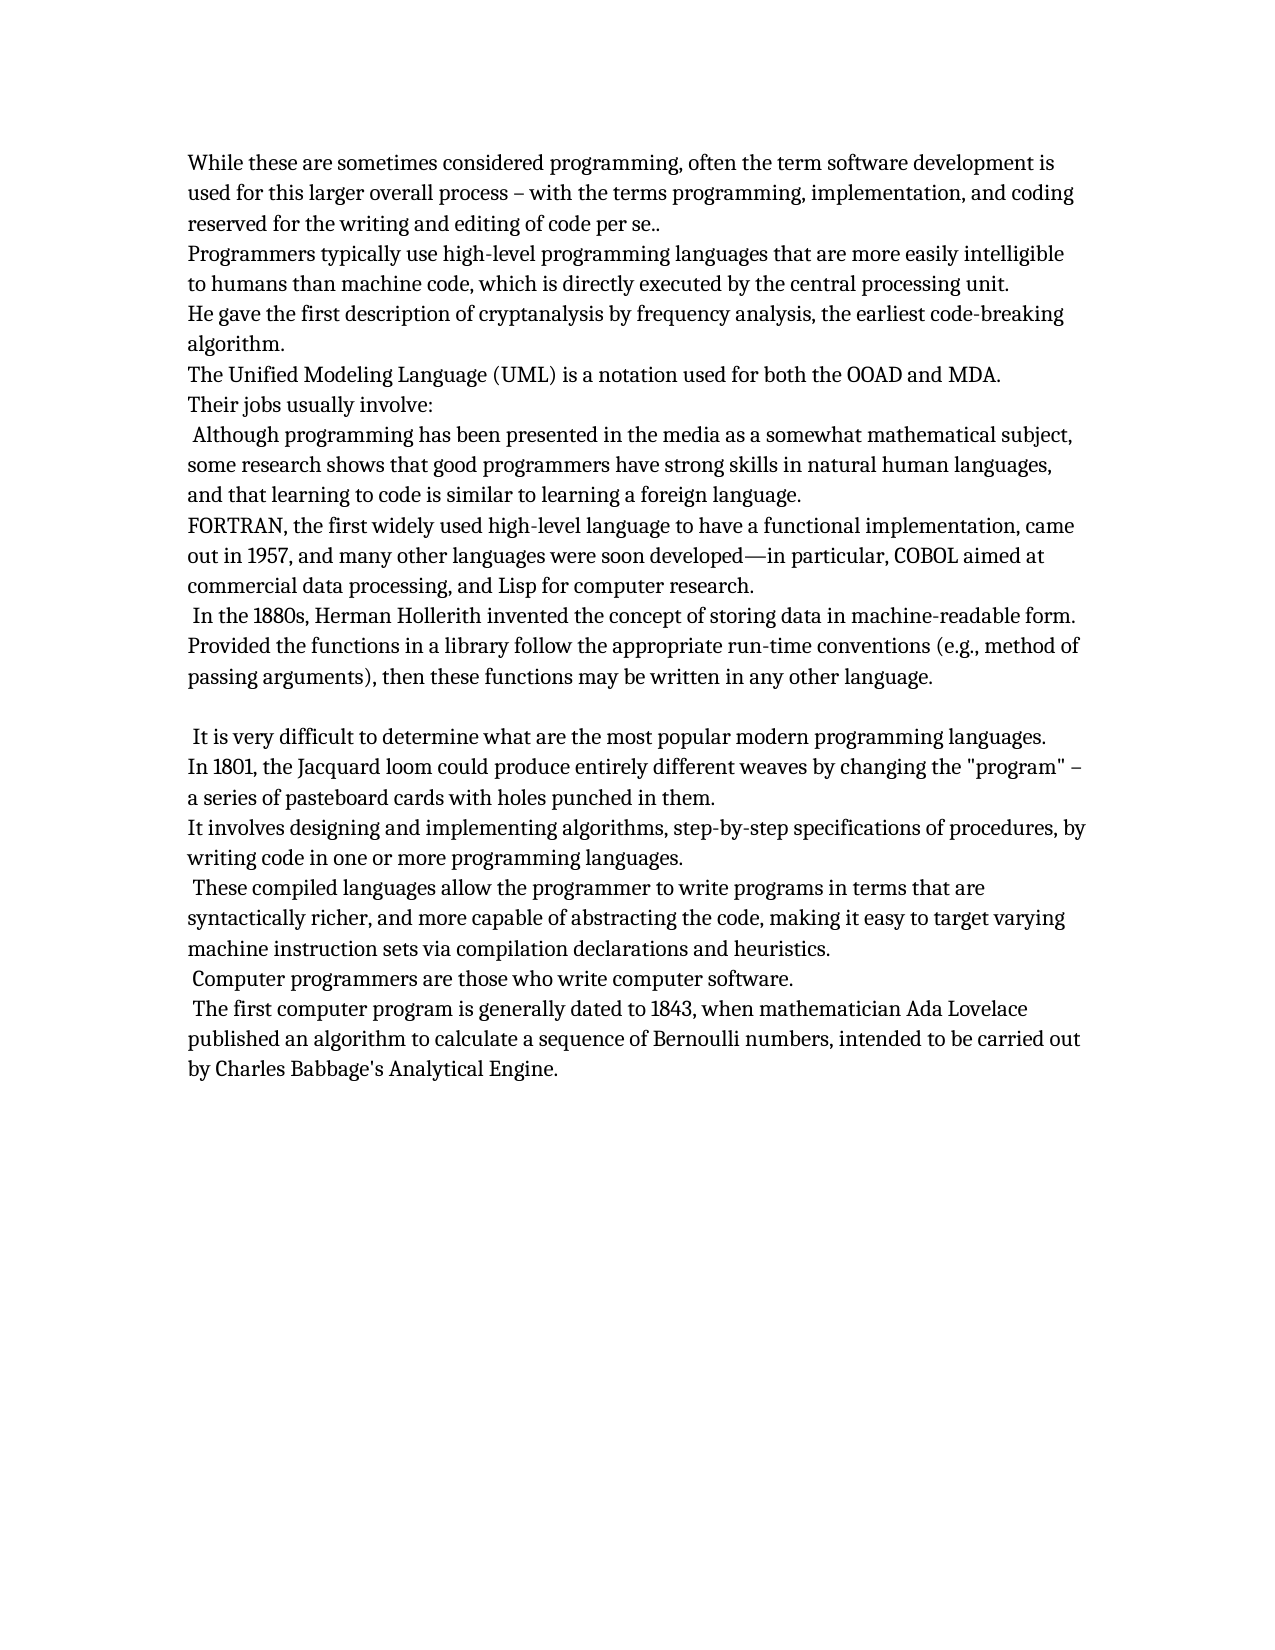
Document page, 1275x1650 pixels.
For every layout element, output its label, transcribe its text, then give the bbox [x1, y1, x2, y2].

text While these are sometimes considered programming, often the term software development is used for this larger overall process – with the terms programming, implementation, and coding reserved for the writing and editing of code per se.. Programmers typically use high-level programming languages that are more easily intelligible to humans than machine code, which is directly executed by the central processing unit. He gave the first description of cryptanalysis by frequency analysis, the earliest code-breaking algorithm. The Unified Modeling Language (UML) is a notation used for both the OOAD and MDA. Their jobs usually involve: Although programming has been presented in the media as a somewhat mathematical subject, some research shows that good programmers have strong skills in natural human languages, and that learning to code is similar to learning a foreign language. FORTRAN, the first widely used high-level language to have a functional implementation, came out in 1957, and many other languages were soon developed—in particular, COBOL aimed at commercial data processing, and Lisp for computer research. In the 1880s, Herman Hollerith invented the concept of storing data in machine-readable form. Provided the functions in a library follow the appropriate run-time conventions (e.g., method of passing arguments), then these functions may be written in any other language. It is very difficult to determine what are the most popular modern programming languages. In 1801, the Jacquard loom could produce entirely different weaves by changing the "program" – a series of pasteboard cards with holes punched in them. It involves designing and implementing algorithms, step-by-step specifications of procedures, by writing code in one or more programming languages. These compiled languages allow the programmer to write programs in terms that are syntactically richer, and more capable of abstracting the code, making it easy to target varying machine instruction sets via compilation declarations and heuristics. Computer programmers are those who write computer software. The first computer program is generally dated to 1843, when mathematician Ada Lovelace published an algorithm to calculate a sequence of Bernoulli numbers, intended to be carried out by Charles Babbage's Analytical Engine. [187, 150, 1087, 1083]
